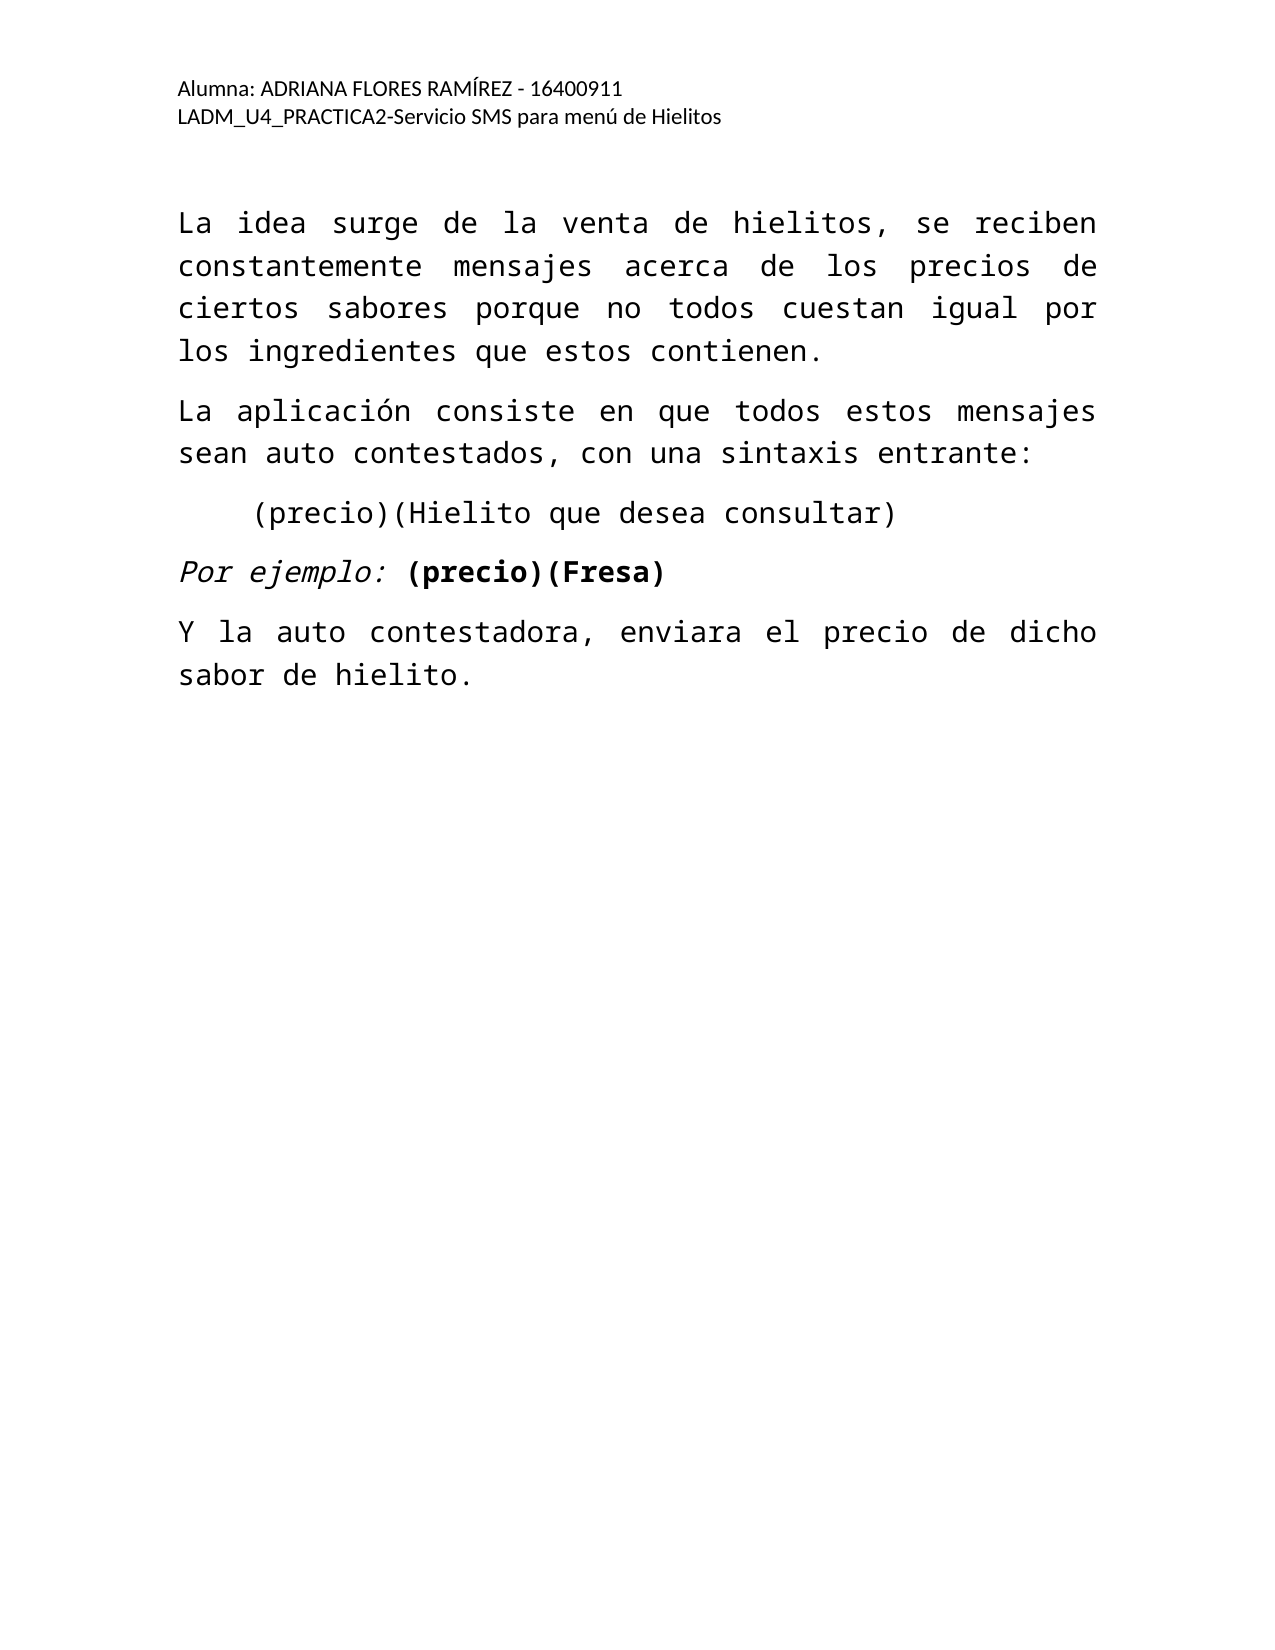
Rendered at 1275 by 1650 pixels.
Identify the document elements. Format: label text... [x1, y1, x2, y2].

text La idea surge de la venta de hielitos, se reciben constantemente mensajes acerca de los precios de ciertos sabores porque no todos cuestan igual por los ingredientes que estos contienen. [177, 202, 1098, 370]
text (precio)(Hielito que desea consultar) [177, 492, 1098, 532]
text La aplicación consiste en que todos estos mensajes sean auto contestados, con una sintaxis entrante: [177, 390, 1098, 472]
text Por ejemplo: (precio)(Fresa) [177, 552, 1098, 591]
text Y la auto contestadora, enviara el precio de dicho sabor de hielito. [177, 611, 1098, 694]
